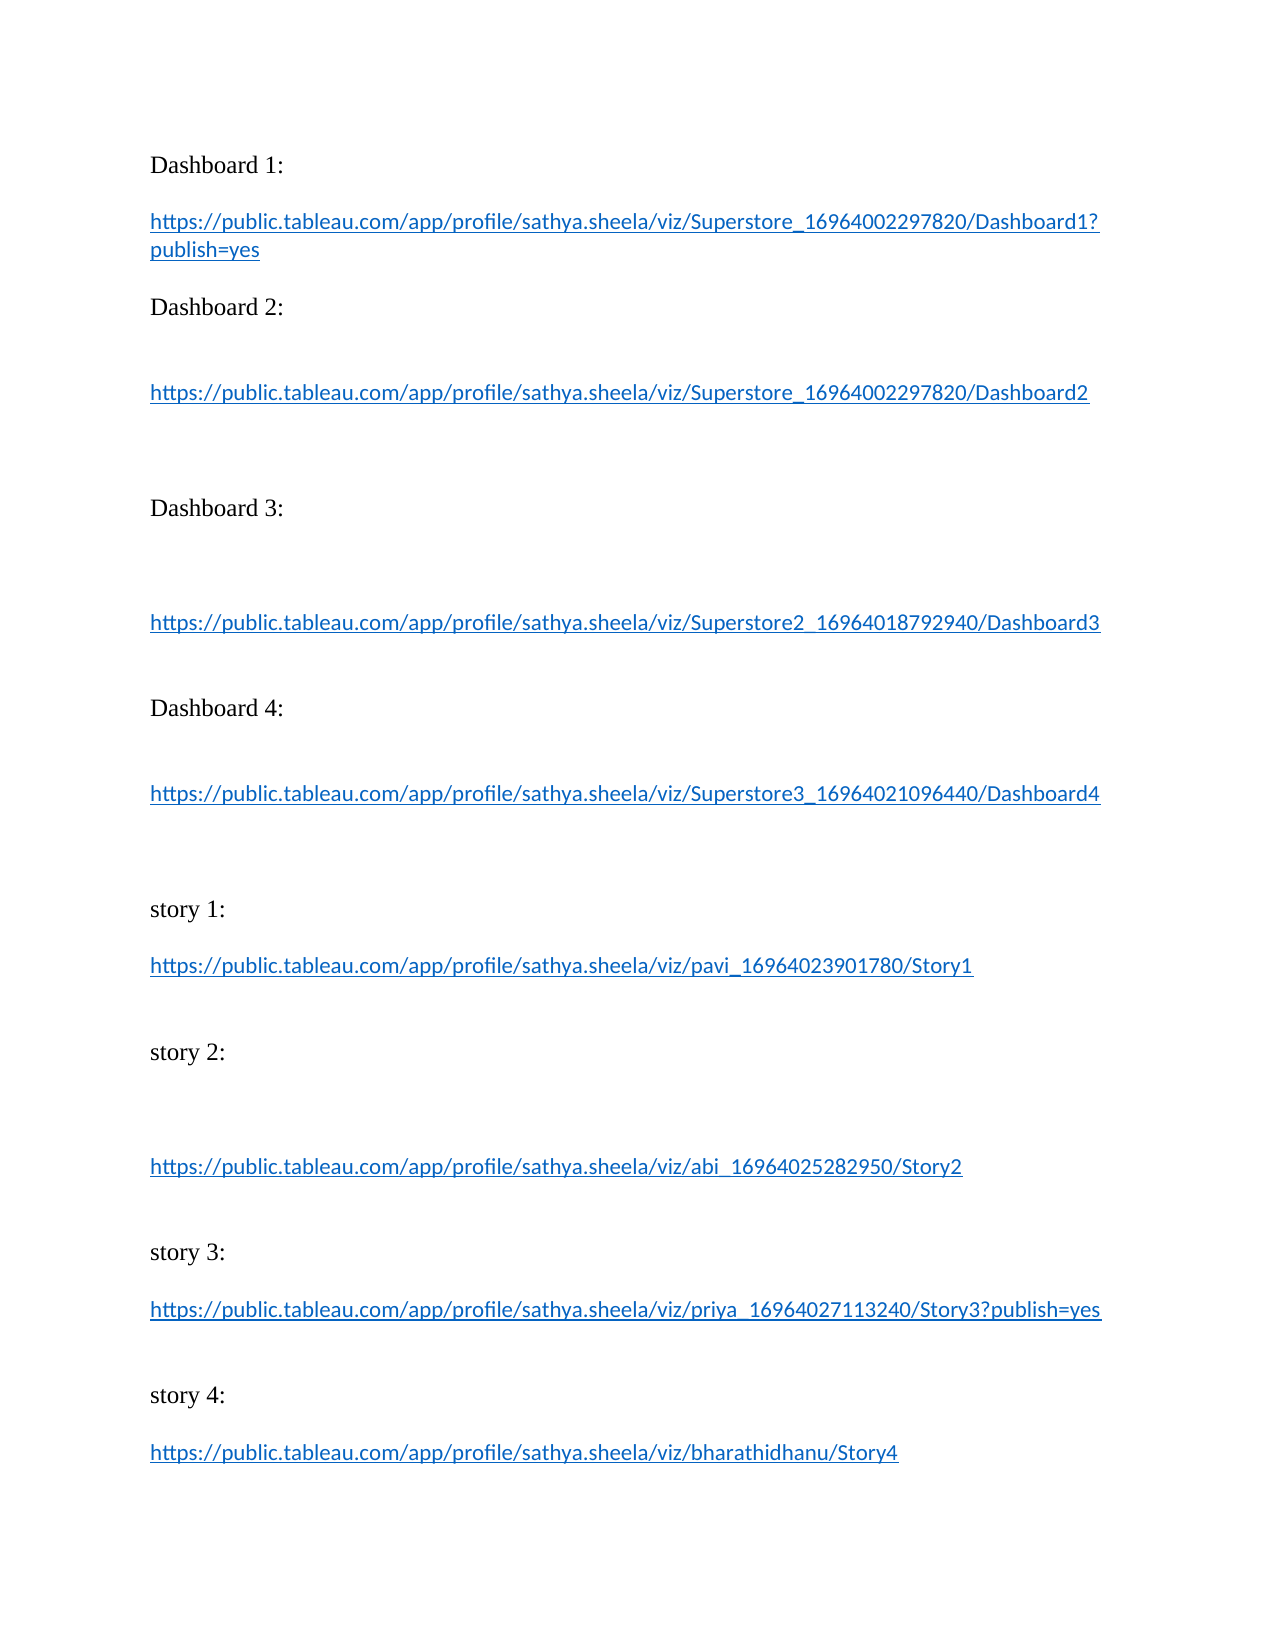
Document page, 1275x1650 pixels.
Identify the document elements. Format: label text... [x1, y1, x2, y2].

text story 2: [150, 1037, 1125, 1066]
text story 3: [150, 1237, 1125, 1266]
text story 1: [150, 894, 1125, 923]
text Dashboard 1: [150, 150, 1125, 179]
text https://public.tableau.com/app/profile/sathya.sheela/viz/Superstore_16964002297820/Dashboard1?publish=yes [150, 207, 1125, 263]
text https://public.tableau.com/app/profile/sathya.sheela/viz/bharathidhanu/Story4 [150, 1438, 1125, 1466]
text story 4: [150, 1380, 1125, 1409]
text https://public.tableau.com/app/profile/sathya.sheela/viz/priya_16964027113240/Story3?publish=yes [150, 1295, 1125, 1323]
text Dashboard 3: [150, 493, 1125, 522]
text https://public.tableau.com/app/profile/sathya.sheela/viz/Superstore3_16964021096440/Dashboard4 [150, 779, 1125, 808]
text https://public.tableau.com/app/profile/sathya.sheela/viz/Superstore_16964002297820/Dashboard2 [150, 378, 1125, 407]
text https://public.tableau.com/app/profile/sathya.sheela/viz/pavi_16964023901780/Story1 [150, 951, 1125, 979]
text Dashboard 2: [150, 292, 1125, 321]
text https://public.tableau.com/app/profile/sathya.sheela/viz/Superstore2_16964018792940/Dashboard3 [150, 608, 1125, 636]
text https://public.tableau.com/app/profile/sathya.sheela/viz/abi_16964025282950/Story2 [150, 1152, 1125, 1180]
text Dashboard 4: [150, 693, 1125, 722]
